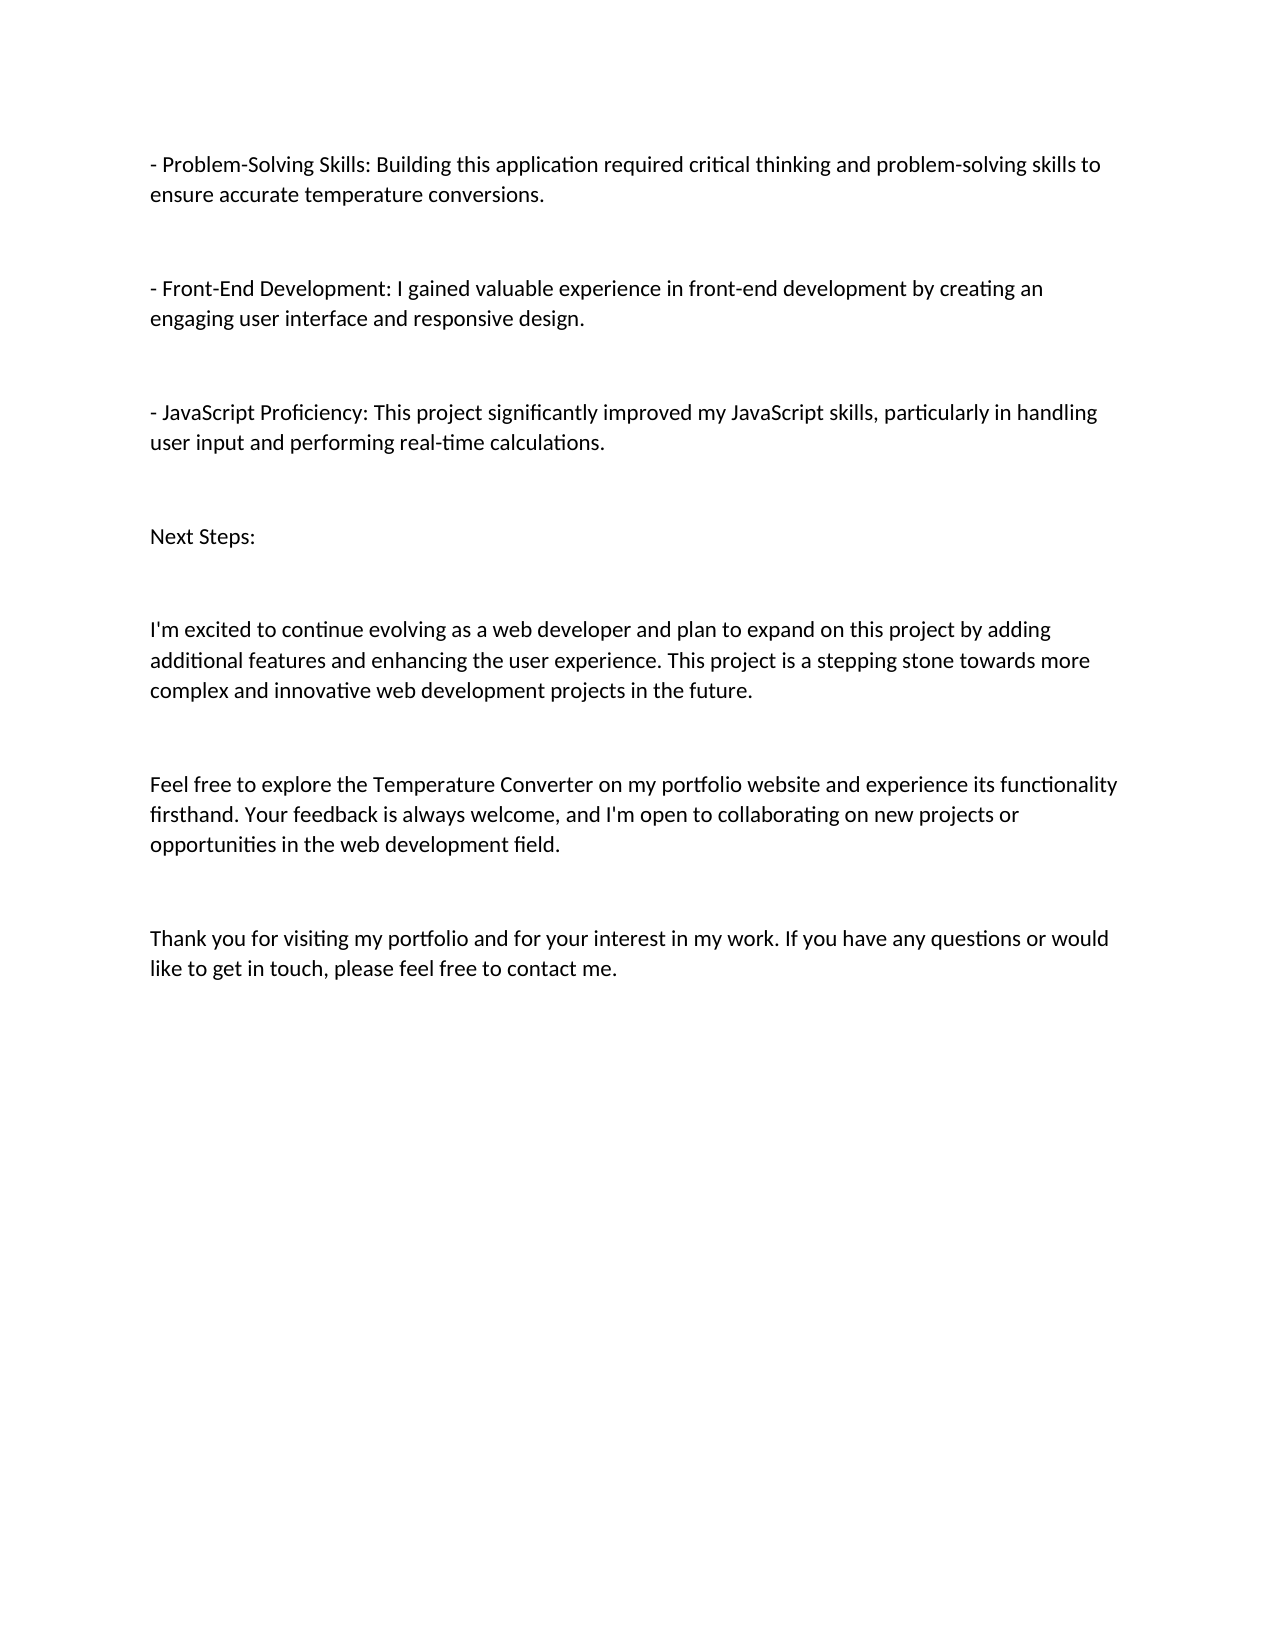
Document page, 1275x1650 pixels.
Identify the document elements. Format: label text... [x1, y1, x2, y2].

text Thank you for visiting my portfolio and for your interest in my work. If you have any questions or would like to get in touch, please feel free to contact me. [150, 924, 1125, 982]
text - Problem-Solving Skills: Building this application required critical thinking and problem-solving skills to ensure accurate temperature conversions. [150, 150, 1125, 208]
text Feel free to explore the Temperature Converter on my portfolio website and experience its functionality firsthand. Your feedback is always welcome, and I'm open to collaborating on new projects or opportunities in the web development field. [150, 770, 1125, 858]
text I'm excited to continue evolving as a web developer and plan to expand on this project by adding additional features and enhancing the user experience. This project is a stepping stone towards more complex and innovative web development projects in the future. [150, 616, 1125, 704]
text - Front-End Development: I gained valuable experience in front-end development by creating an engaging user interface and responsive design. [150, 274, 1125, 332]
text Next Steps: [150, 522, 1125, 550]
text - JavaScript Proficiency: This project significantly improved my JavaScript skills, particularly in handling user input and performing real-time calculations. [150, 398, 1125, 456]
